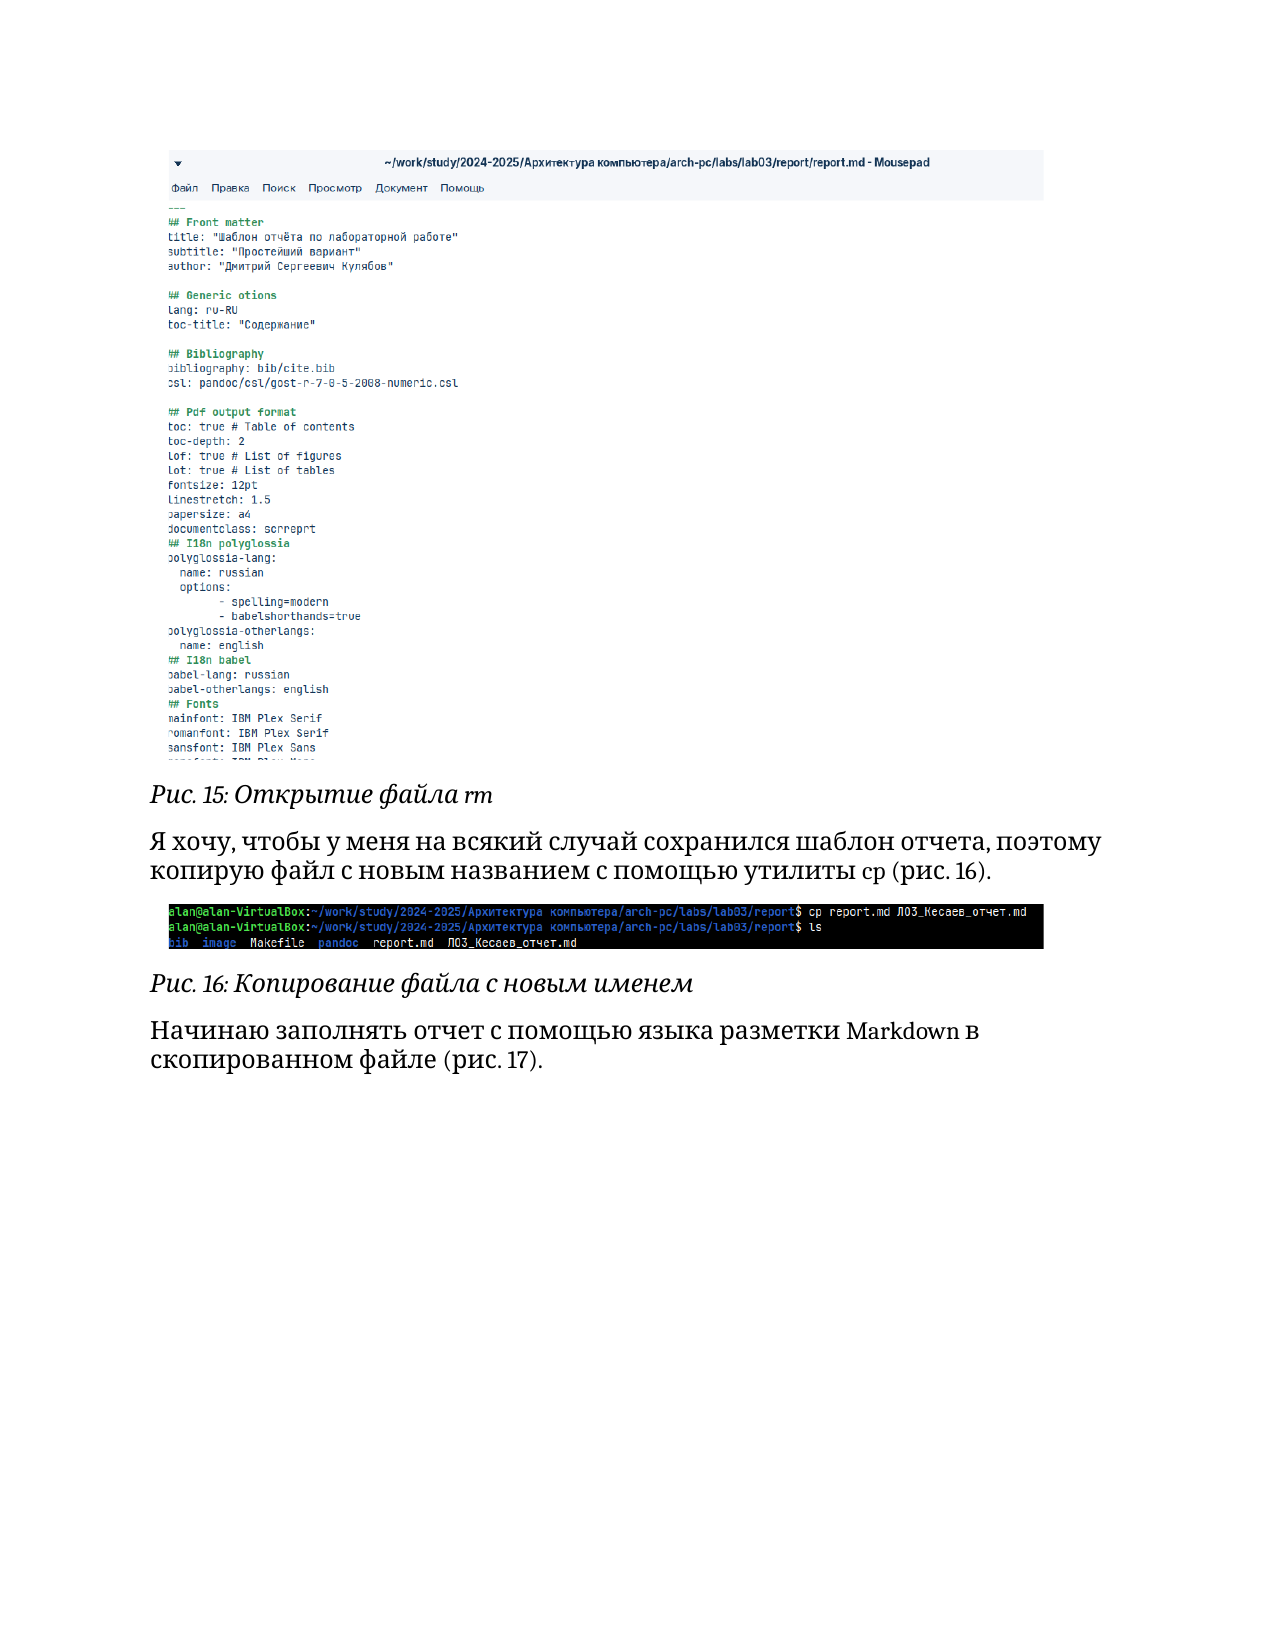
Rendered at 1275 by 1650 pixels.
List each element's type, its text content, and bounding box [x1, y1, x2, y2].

text Рис. 15: Открытие файла rm [150, 781, 1125, 809]
text Рис. 16: Копирование файла с новым именем [150, 969, 1125, 998]
picture [168, 150, 1044, 760]
text Начинаю заполнять отчет с помощью языка разметки Markdown в скопированном файле (рис. 17). [150, 1017, 1125, 1074]
picture [168, 904, 1044, 949]
text Я хочу, чтобы у меня на всякий случай сохранился шаблон отчета, поэтому копирую файл с новым названием с помощью утилиты cp (рис. 16). [150, 828, 1125, 886]
